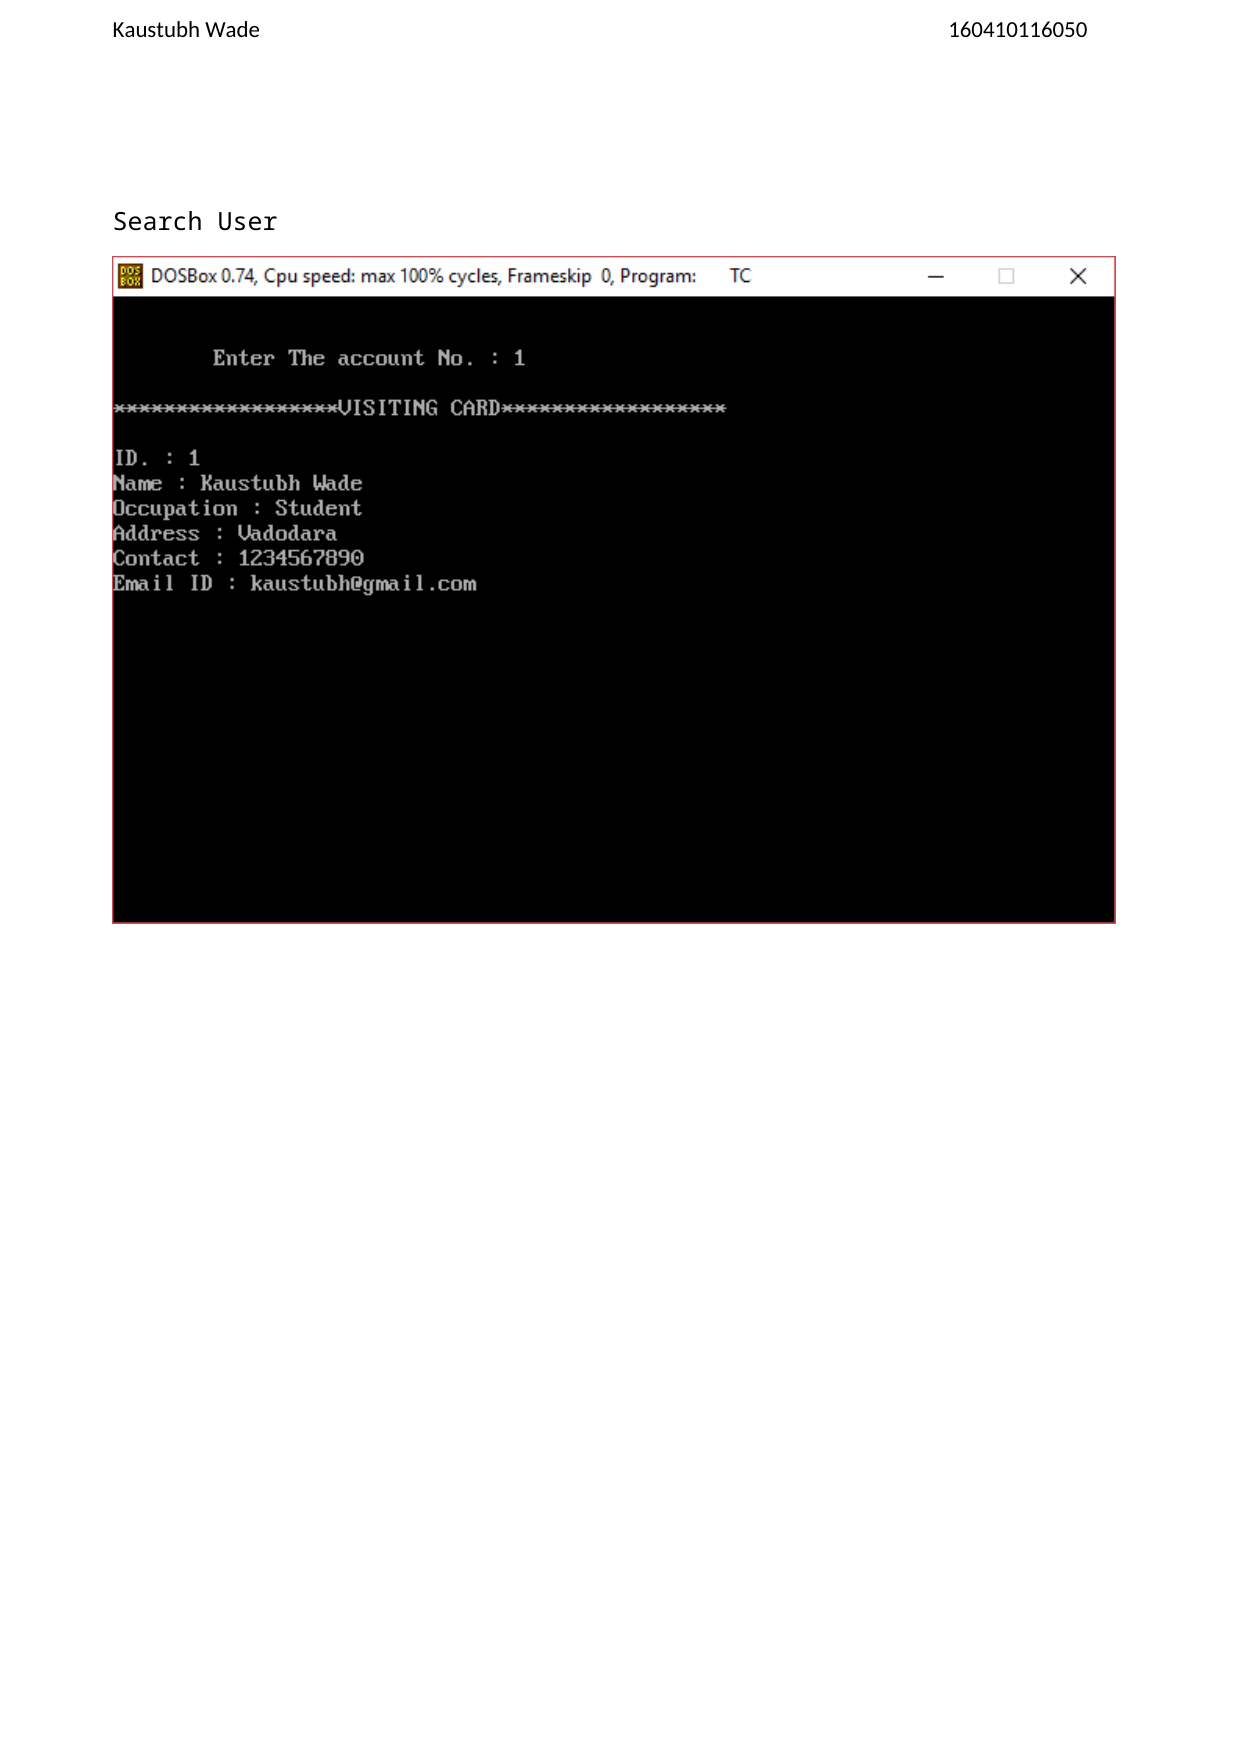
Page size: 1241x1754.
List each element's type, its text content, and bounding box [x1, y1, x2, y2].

text Search User [112, 203, 1128, 237]
picture [112, 256, 1116, 924]
